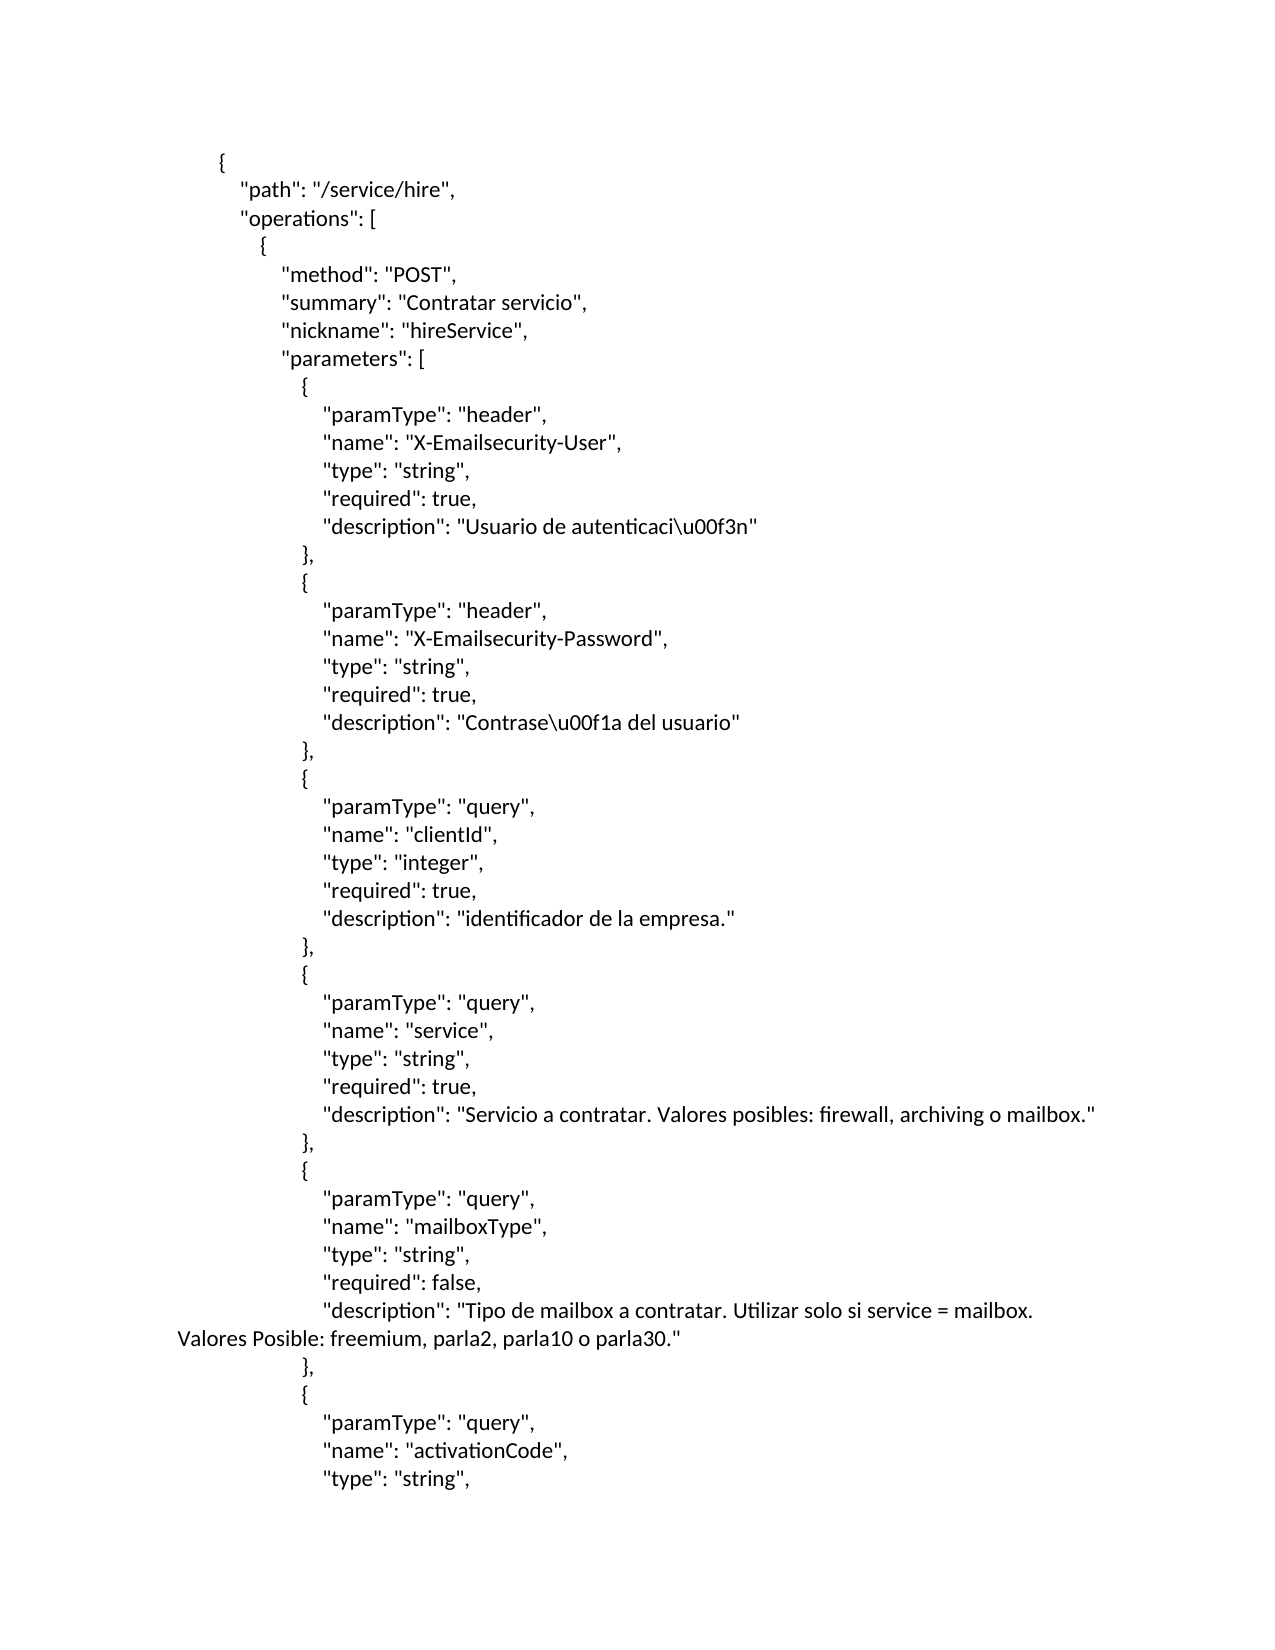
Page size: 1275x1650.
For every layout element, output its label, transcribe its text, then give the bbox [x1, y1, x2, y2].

text "description": "identificador de la empresa." [177, 904, 1098, 932]
text { [177, 960, 1098, 988]
text "method": "POST", [177, 260, 1098, 288]
text "path": "/service/hire", [177, 176, 1098, 204]
text "type": "string", [177, 1240, 1098, 1268]
text "type": "string", [177, 1044, 1098, 1072]
text "nickname": "hireService", [177, 316, 1098, 344]
text "description": "Servicio a contratar. Valores posibles: firewall, archiving o mailbox." [177, 1100, 1098, 1128]
text "name": "service", [177, 1016, 1098, 1044]
text }, [177, 736, 1098, 764]
text "paramType": "query", [177, 1184, 1098, 1212]
text "type": "string", [177, 456, 1098, 484]
text "summary": "Contratar servicio", [177, 288, 1098, 316]
text { [177, 764, 1098, 792]
text { [177, 1381, 1098, 1408]
text "paramType": "query", [177, 792, 1098, 820]
text "name": "clientId", [177, 820, 1098, 848]
text { [177, 1156, 1098, 1184]
text }, [177, 932, 1098, 960]
text "paramType": "header", [177, 400, 1098, 428]
text { [177, 232, 1098, 260]
text "required": true, [177, 484, 1098, 512]
text { [177, 148, 1098, 176]
text "name": "mailboxType", [177, 1212, 1098, 1240]
text "description": "Tipo de mailbox a contratar. Utilizar solo si service = mailbox. Valores Posible: freemium, parla2, parla10 o parla30." [177, 1296, 1098, 1352]
text "paramType": "query", [177, 1408, 1098, 1437]
text "type": "string", [177, 652, 1098, 680]
text "name": "X-Emailsecurity-User", [177, 428, 1098, 456]
text "required": true, [177, 680, 1098, 708]
text "paramType": "query", [177, 988, 1098, 1016]
text "name": "X-Emailsecurity-Password", [177, 624, 1098, 652]
text "required": false, [177, 1268, 1098, 1296]
text "type": "string", [177, 1464, 1098, 1493]
text "description": "Contrase\u00f1a del usuario" [177, 708, 1098, 736]
text "operations": [ [177, 204, 1098, 232]
text "name": "activationCode", [177, 1437, 1098, 1464]
text { [177, 568, 1098, 596]
text "paramType": "header", [177, 596, 1098, 624]
text }, [177, 1352, 1098, 1381]
text }, [177, 1128, 1098, 1156]
text { [177, 372, 1098, 400]
text "parameters": [ [177, 344, 1098, 372]
text "required": true, [177, 876, 1098, 904]
text "required": true, [177, 1072, 1098, 1100]
text "type": "integer", [177, 848, 1098, 876]
text "description": "Usuario de autenticaci\u00f3n" [177, 512, 1098, 540]
text }, [177, 540, 1098, 568]
